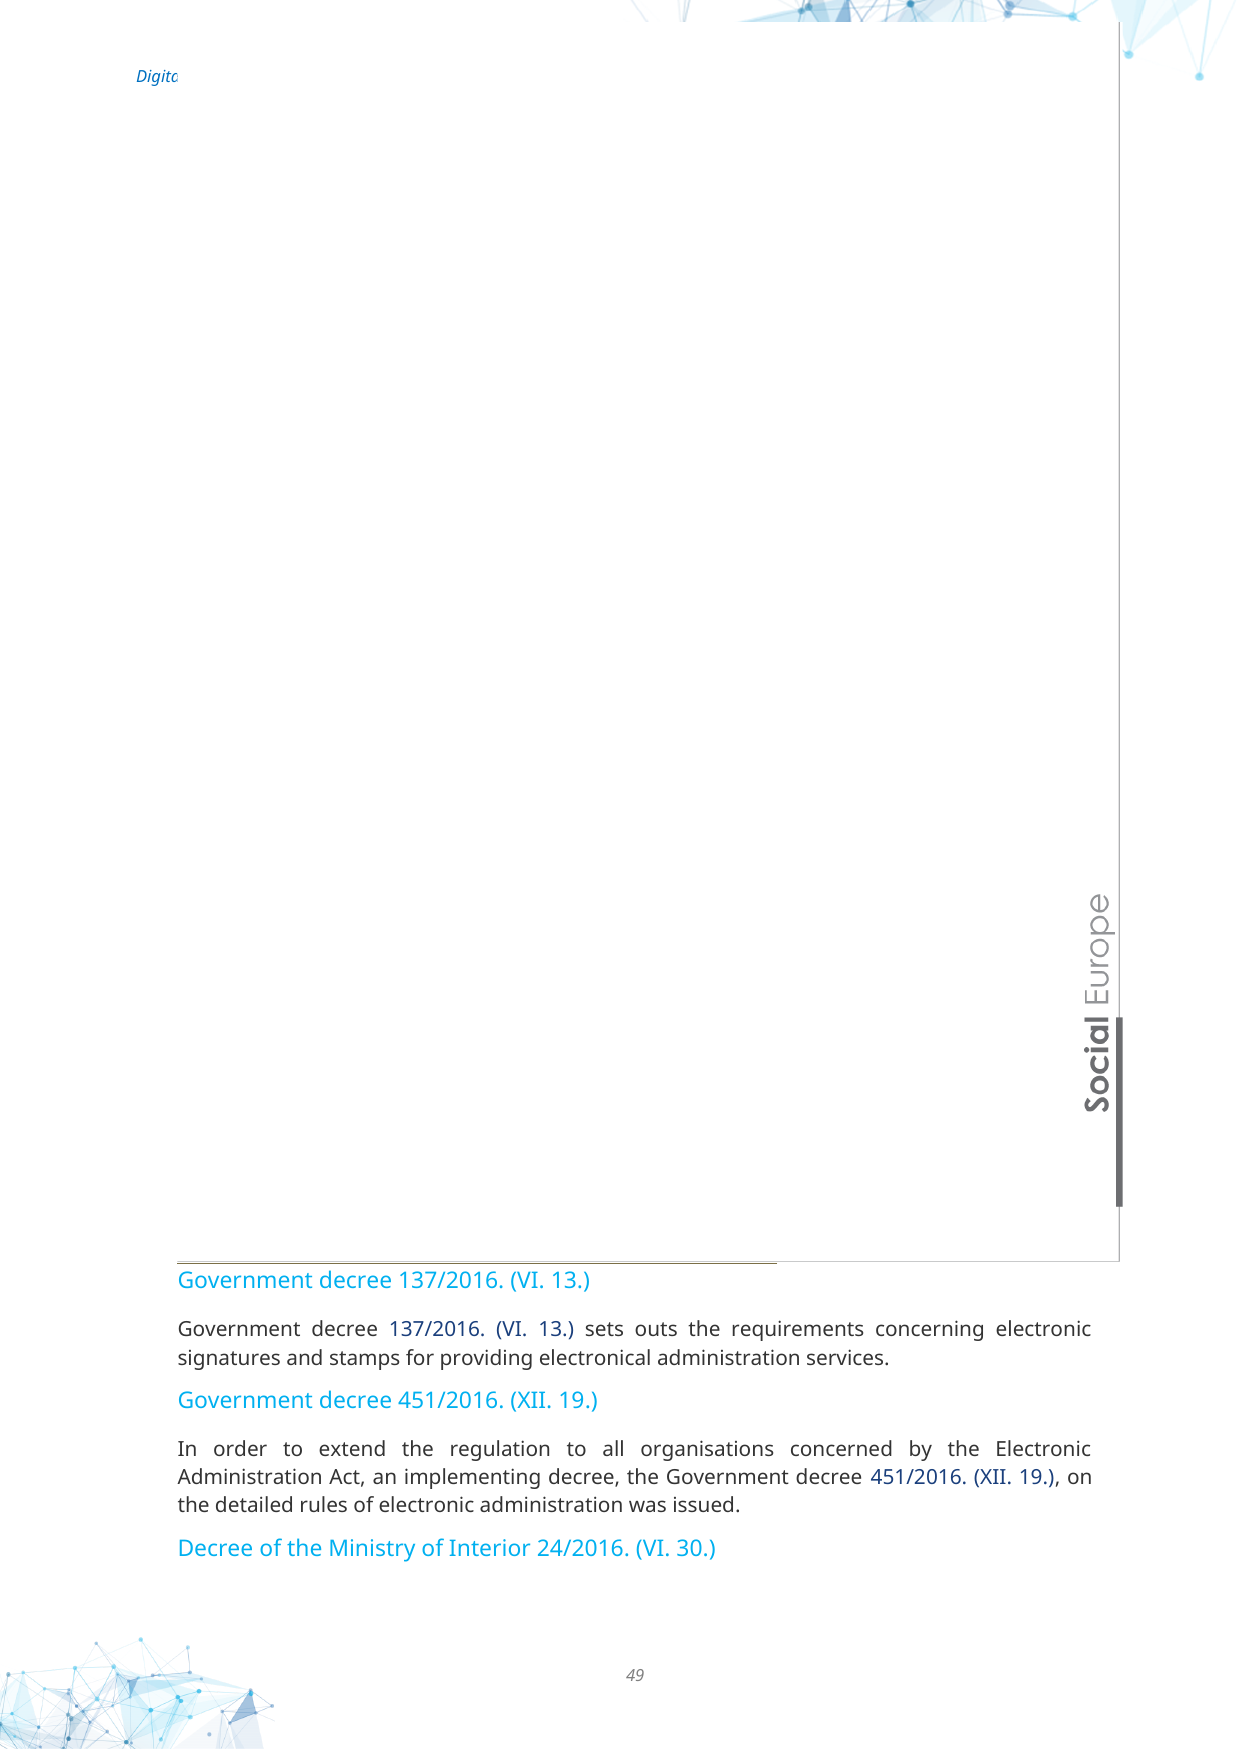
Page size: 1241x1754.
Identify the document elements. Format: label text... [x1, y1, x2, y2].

text Government decree 137/2016. (VI. 13.) sets outs the requirements concerning electronic signatures and stamps for providing electronical administration services. [177, 1314, 1092, 1371]
subtitle Government decree 137/2016. (VI. 13.) [177, 1264, 1092, 1296]
subtitle Decree of the Ministry of Interior 24/2016. (VI. 30.) [177, 1531, 1092, 1563]
text In order to extend the regulation to all organisations concerned by the Electronic Administration Act, an implementing decree, the Government decree 451/2016. (XII. 19.), on the detailed rules of electronic administration was issued. [177, 1434, 1092, 1519]
picture [177, 22, 1123, 1262]
subtitle Government decree 451/2016. (XII. 19.) [177, 1384, 1092, 1415]
